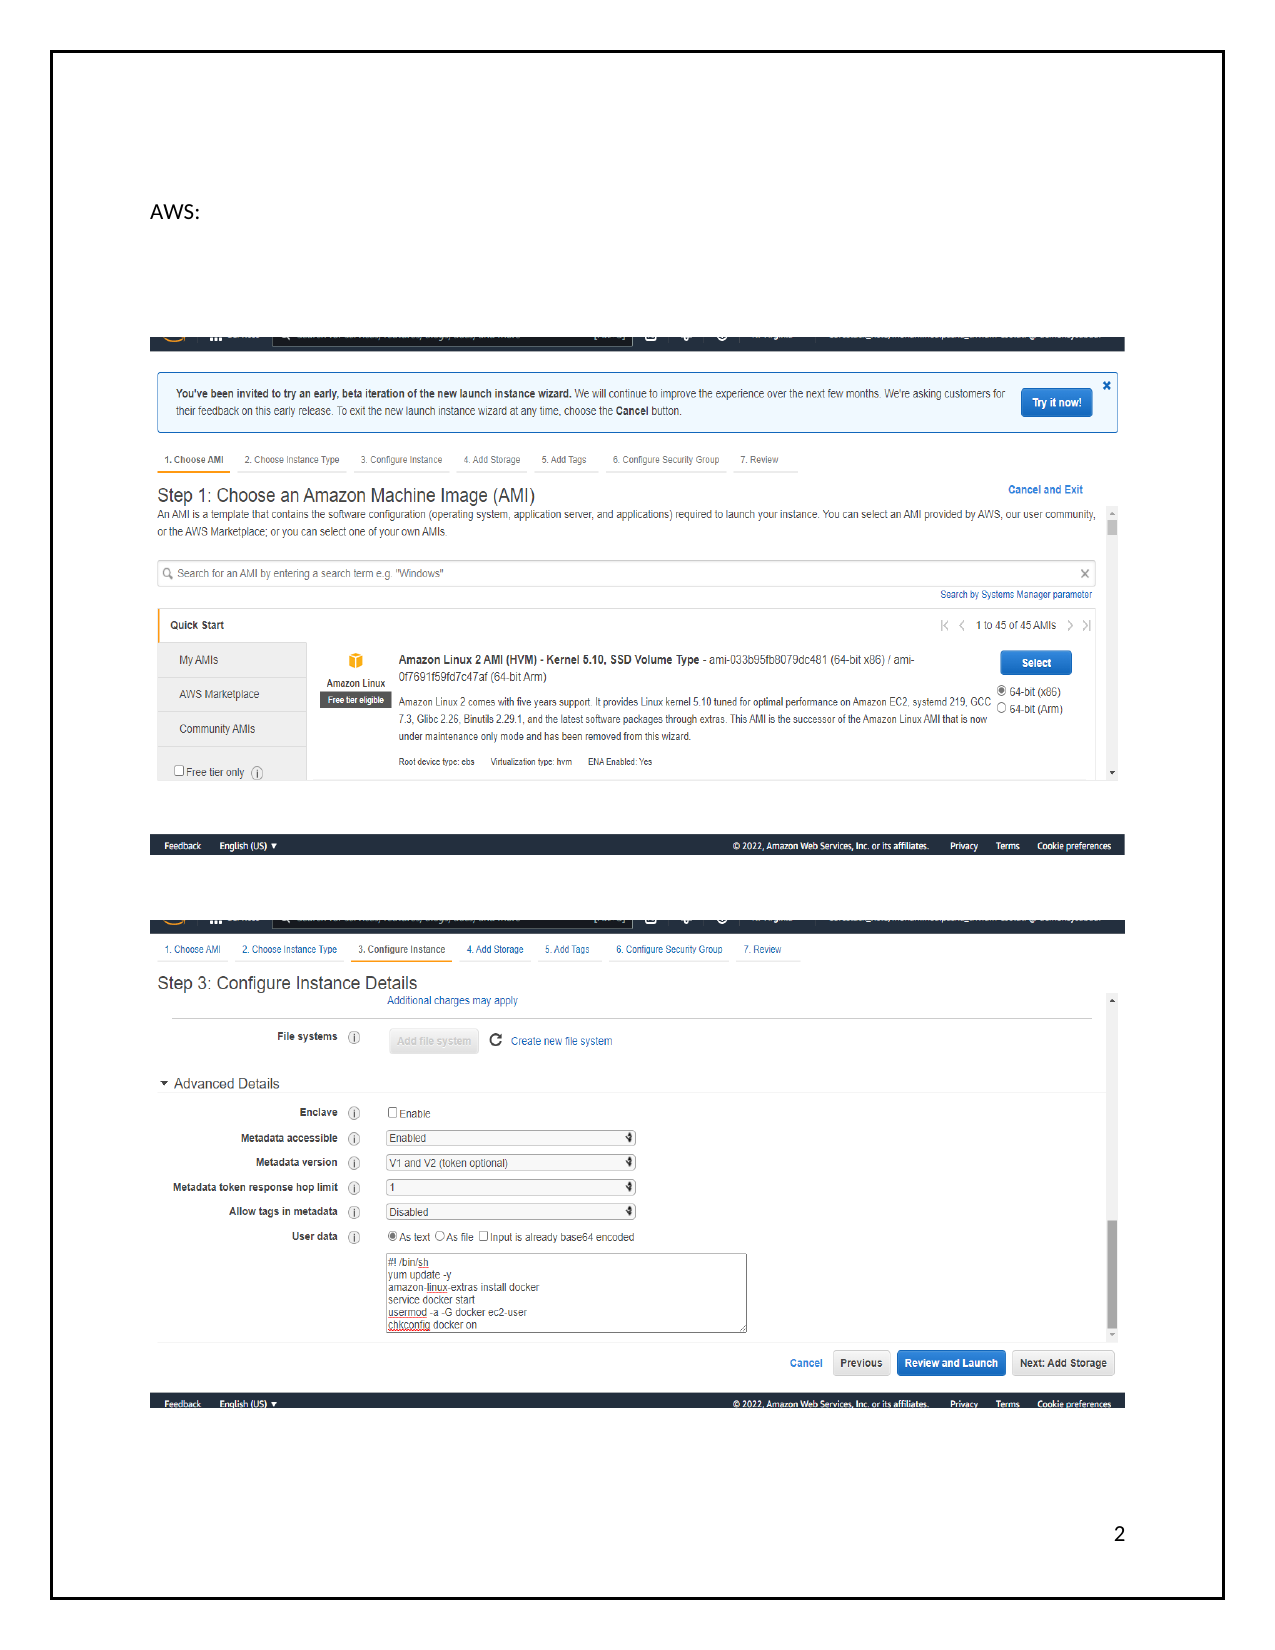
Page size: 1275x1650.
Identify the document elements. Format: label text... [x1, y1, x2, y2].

text AWS: [150, 197, 1125, 225]
picture [150, 337, 1125, 855]
picture [150, 920, 1125, 1408]
